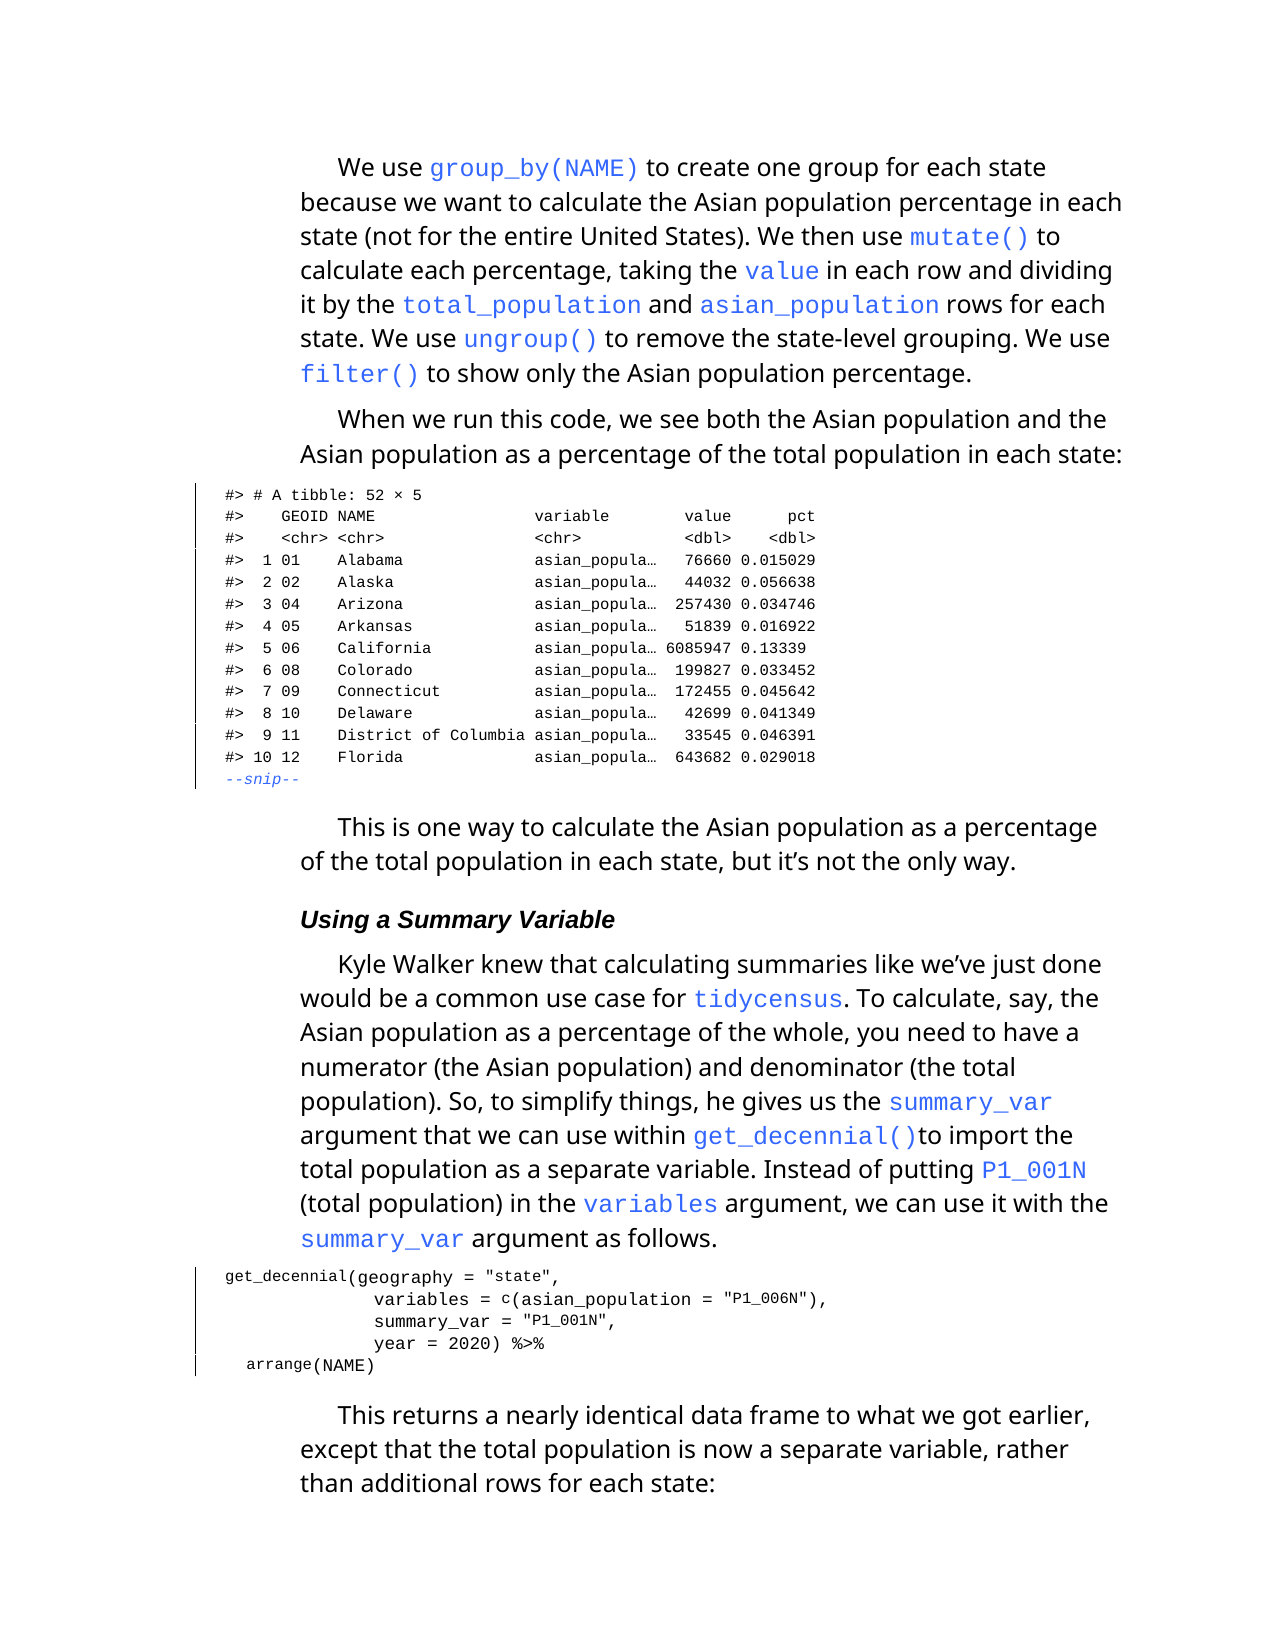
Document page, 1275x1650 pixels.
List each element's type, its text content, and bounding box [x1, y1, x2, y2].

text #> 2 02 Alaska asian_popula… 44032 0.056638 [196, 570, 1125, 592]
text #> # A tibble: 52 × 5 [196, 483, 1125, 505]
text #> 6 08 Colorado asian_popula… 199827 0.033452 [196, 658, 1125, 680]
text --snip-- [196, 767, 1125, 789]
text #> 7 09 Connecticut asian_popula… 172455 0.045642 [196, 680, 1125, 702]
text Using a Summary Variable [300, 903, 1125, 934]
text arrange(NAME) [196, 1354, 1125, 1376]
text year = 2020) %>% [196, 1333, 1125, 1354]
text We use group_by(NAME) to create one group for each state because we want to calculate the Asian population percentage in each state (not for the entire United States). We then use mutate() to calculate each percentage, taking the value in each row and dividing it by the total_population and asian_population rows for each state. We use ungroup() to remove the state-level grouping. We use filter() to show only the Asian population percentage. [300, 150, 1125, 390]
text #> <chr> <chr> <chr> <dbl> <dbl> [196, 527, 1125, 548]
text When we run this code, we see both the Asian population and the Asian population as a percentage of the total population in each state: [300, 402, 1125, 470]
text #> 4 05 Arkansas asian_popula… 51839 0.016922 [196, 614, 1125, 636]
text #> 5 06 California asian_popula… 6085947 0.13339 [196, 636, 1125, 658]
text This returns a nearly identical data frame to what we got earlier, except that the total population is now a separate variable, rather than additional rows for each state: [300, 1397, 1125, 1499]
text summary_var = "P1_001N", [196, 1311, 1125, 1333]
text #> 8 10 Delaware asian_popula… 42699 0.041349 [196, 702, 1125, 723]
text Kyle Walker knew that calculating summaries like we’ve just done would be a common use case for tidycensus. To calculate, say, the Asian population as a percentage of the whole, you need to have a numerator (the Asian population) and denominator (the total population). So, to simplify things, he gives us the summary_var argument that we can use within get_decennial()to import the total population as a separate variable. Instead of putting P1_001N (total population) in the variables argument, we can use it with the summary_var argument as follows. [300, 947, 1125, 1254]
text #> 10 12 Florida asian_popula… 643682 0.029018 [196, 745, 1125, 767]
text #> GEOID NAME variable value pct [196, 505, 1125, 527]
text get_decennial(geography = "state", [196, 1267, 1125, 1289]
text This is one way to calculate the Asian population as a percentage of the total population in each state, but it’s not the only way. [300, 810, 1125, 878]
text variables = c(asian_population = "P1_006N"), [196, 1289, 1125, 1311]
text #> 1 01 Alabama asian_popula… 76660 0.015029 [196, 548, 1125, 570]
text #> 9 11 District of Columbia asian_popula… 33545 0.046391 [196, 723, 1125, 745]
text #> 3 04 Arizona asian_popula… 257430 0.034746 [196, 592, 1125, 614]
